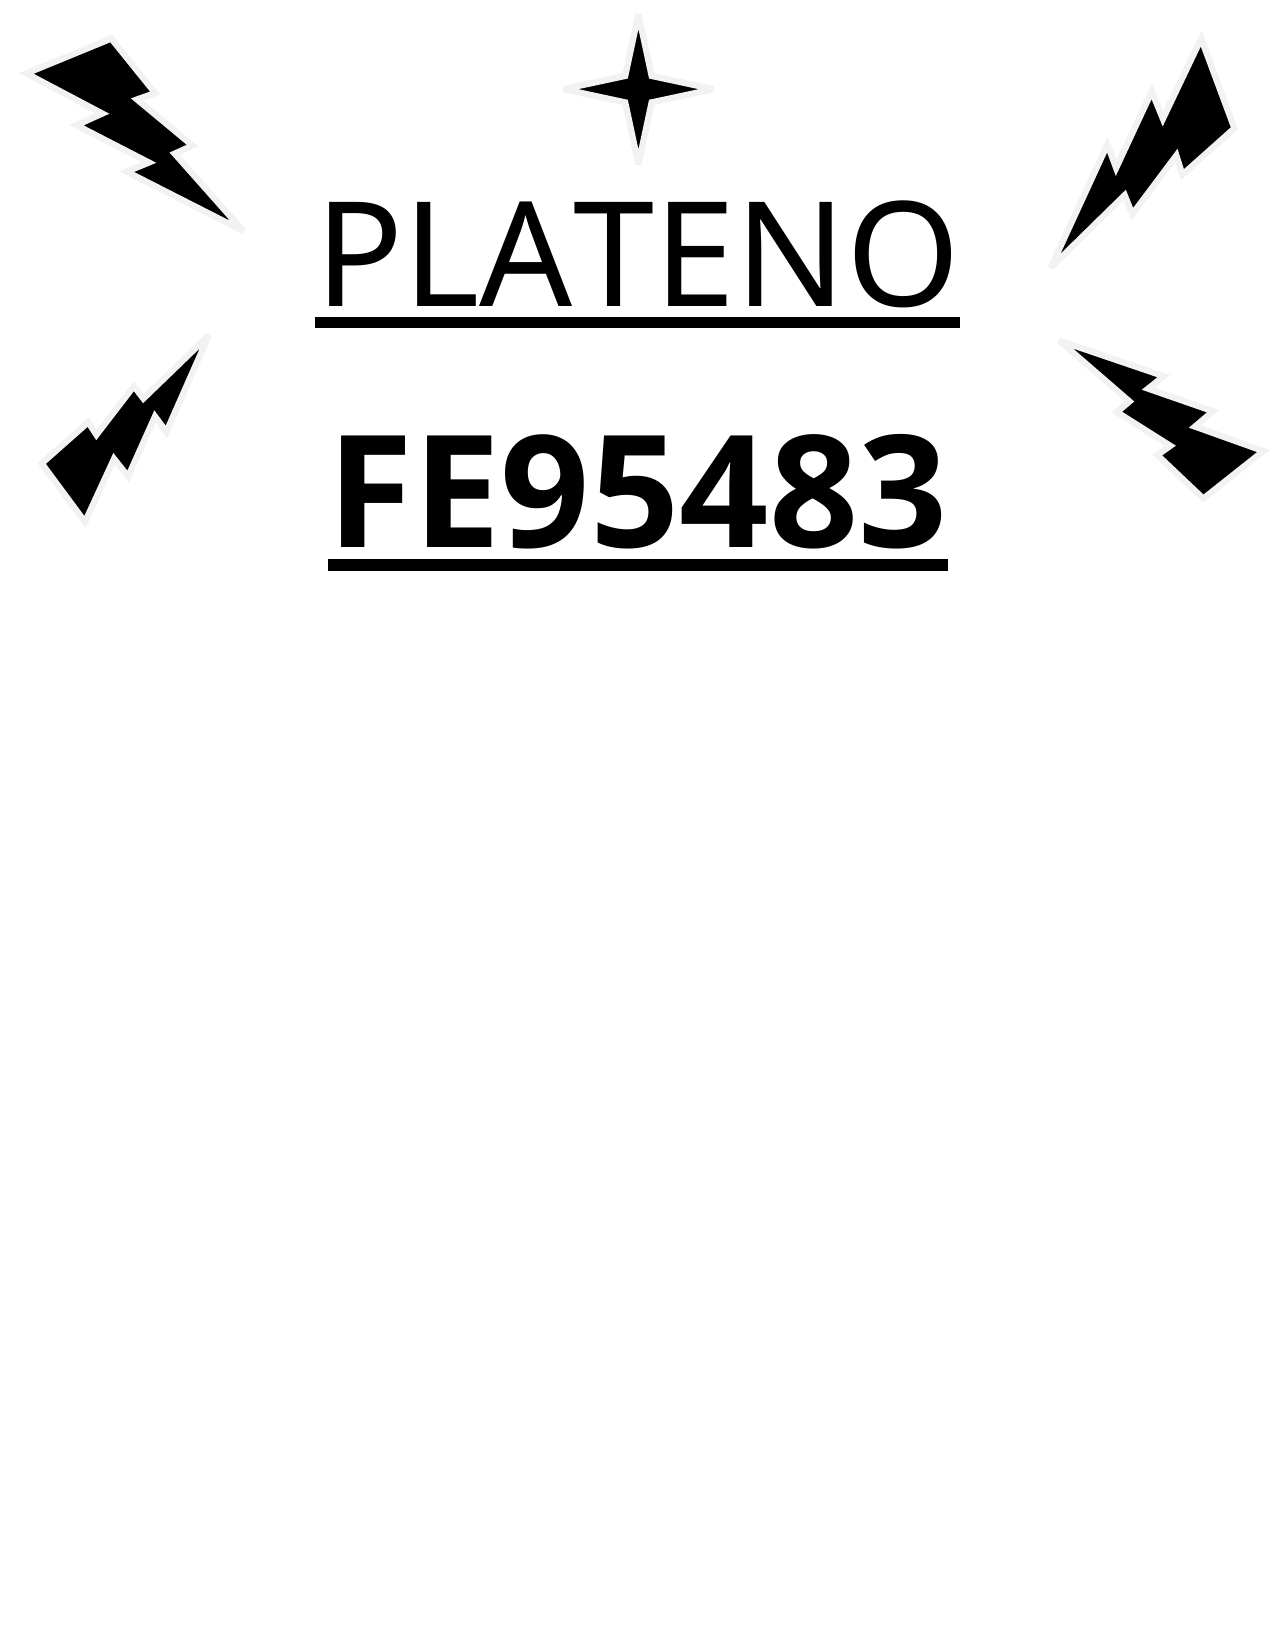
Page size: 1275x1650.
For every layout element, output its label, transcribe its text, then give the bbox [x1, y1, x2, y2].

text PLATENO FE95483 [150, 150, 1125, 593]
